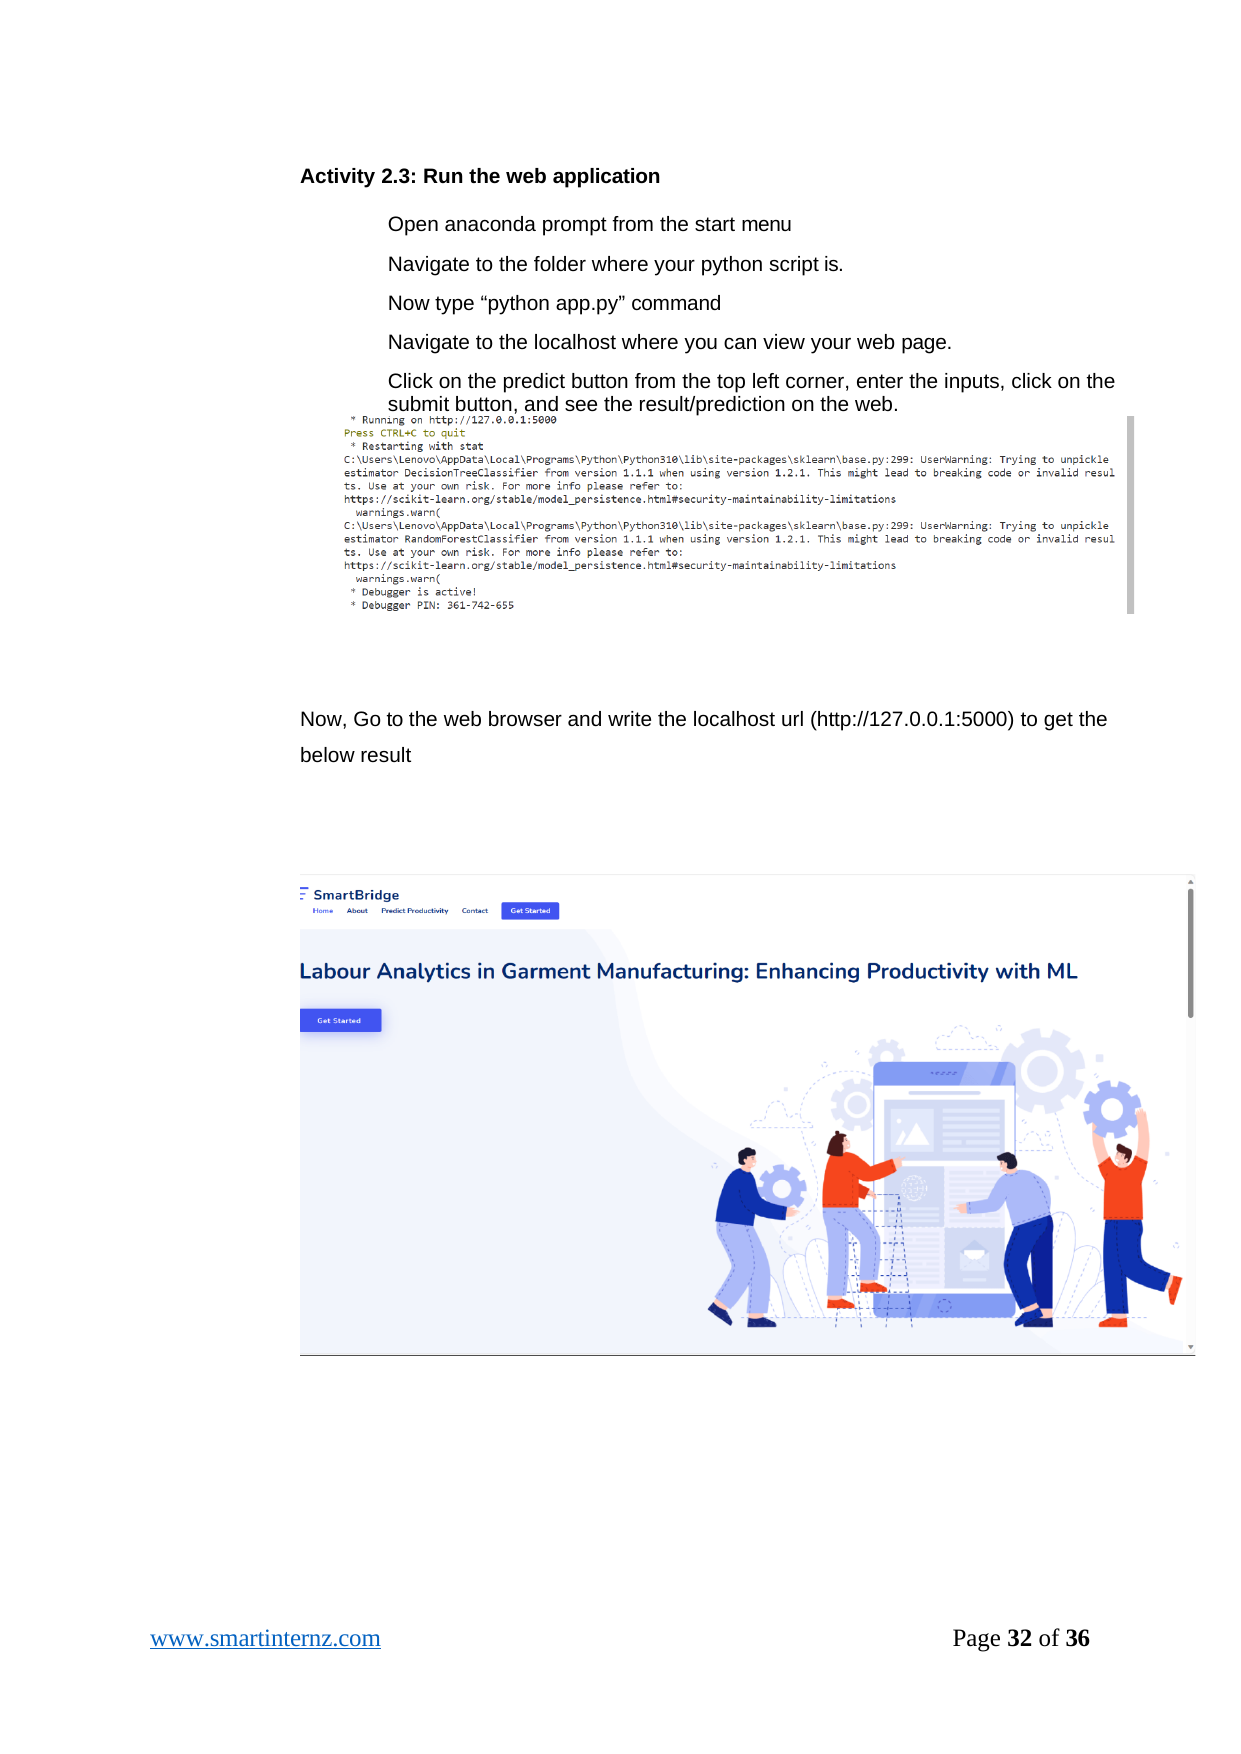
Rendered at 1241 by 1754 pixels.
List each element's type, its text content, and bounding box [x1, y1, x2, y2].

picture [300, 874, 1196, 1356]
text Open anaconda prompt from the start menu [388, 212, 1215, 236]
text Now type “python app.py” command [388, 291, 1215, 315]
subtitle Activity 2.3: Run the web application [300, 163, 1215, 187]
text Click on the predict button from the top left corner, enter the inputs, click on the submit button, and see the result/prediction on the web. [388, 371, 1124, 416]
text Navigate to the folder where your python script is. [388, 251, 1215, 275]
picture [337, 416, 1135, 614]
text Now, Go to the web browser and write the localhost url (http://127.0.0.1:5000) to get the below result [300, 707, 1126, 767]
text Navigate to the localhost where you can view your web page. [388, 330, 1215, 354]
